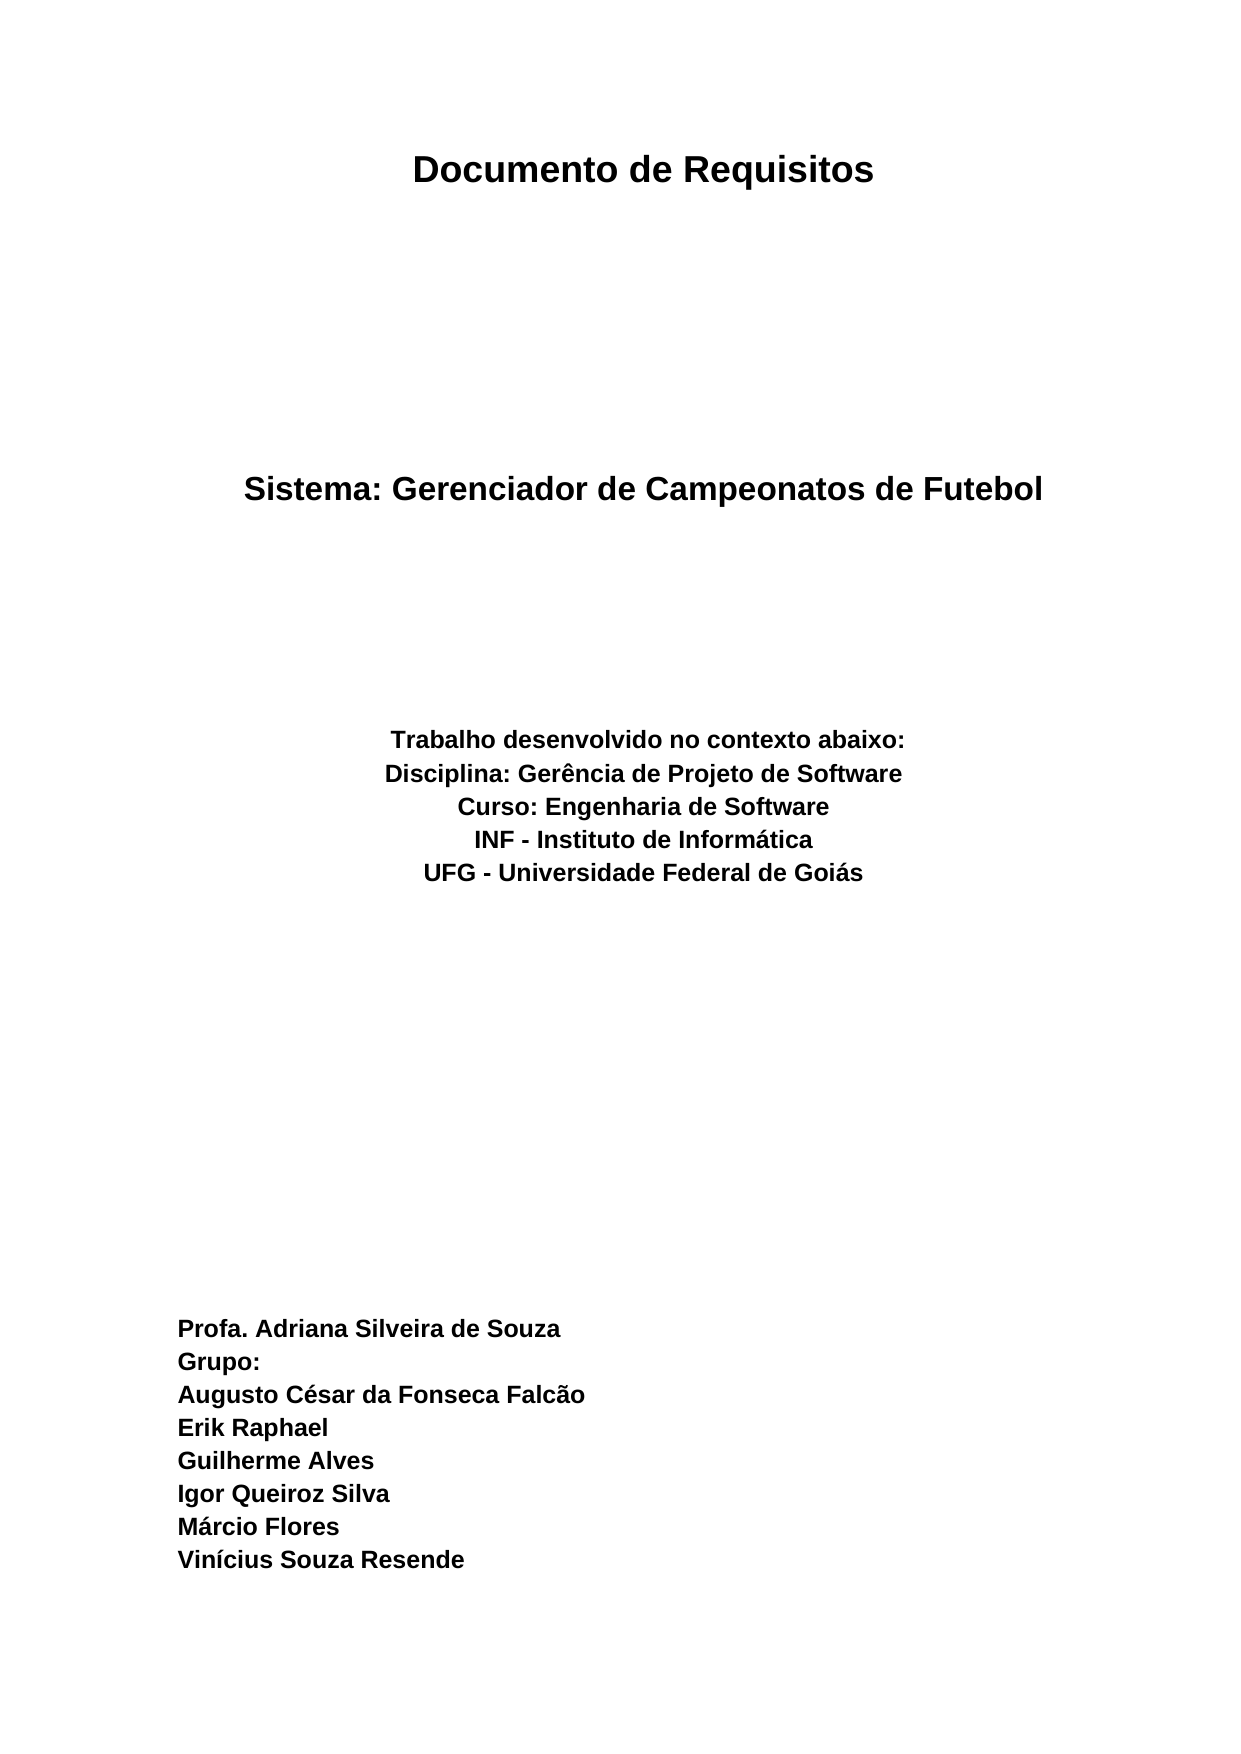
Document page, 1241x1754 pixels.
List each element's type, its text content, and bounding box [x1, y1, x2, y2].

text Grupo: [177, 1347, 1110, 1376]
text Disciplina: Gerência de Projeto de Software [177, 759, 1110, 788]
text Profa. Adriana Silveira de Souza [177, 1314, 1110, 1343]
text Igor Queiroz Silva [177, 1479, 1110, 1508]
text INF - Instituto de Informática [177, 825, 1110, 854]
text UFG - Universidade Federal de Goiás [177, 858, 1110, 887]
text Vinícius Souza Resende [177, 1545, 1110, 1574]
text Curso: Engenharia de Software [177, 792, 1110, 821]
text Márcio Flores [177, 1512, 1110, 1541]
text Trabalho desenvolvido no contexto abaixo: [177, 725, 1110, 753]
text Guilherme Alves [177, 1446, 1110, 1475]
text Erik Raphael [177, 1413, 1110, 1442]
text Documento de Requisitos [177, 148, 1110, 191]
text Sistema: Gerenciador de Campeonatos de Futebol [177, 469, 1110, 507]
text Augusto César da Fonseca Falcão [177, 1380, 1110, 1409]
